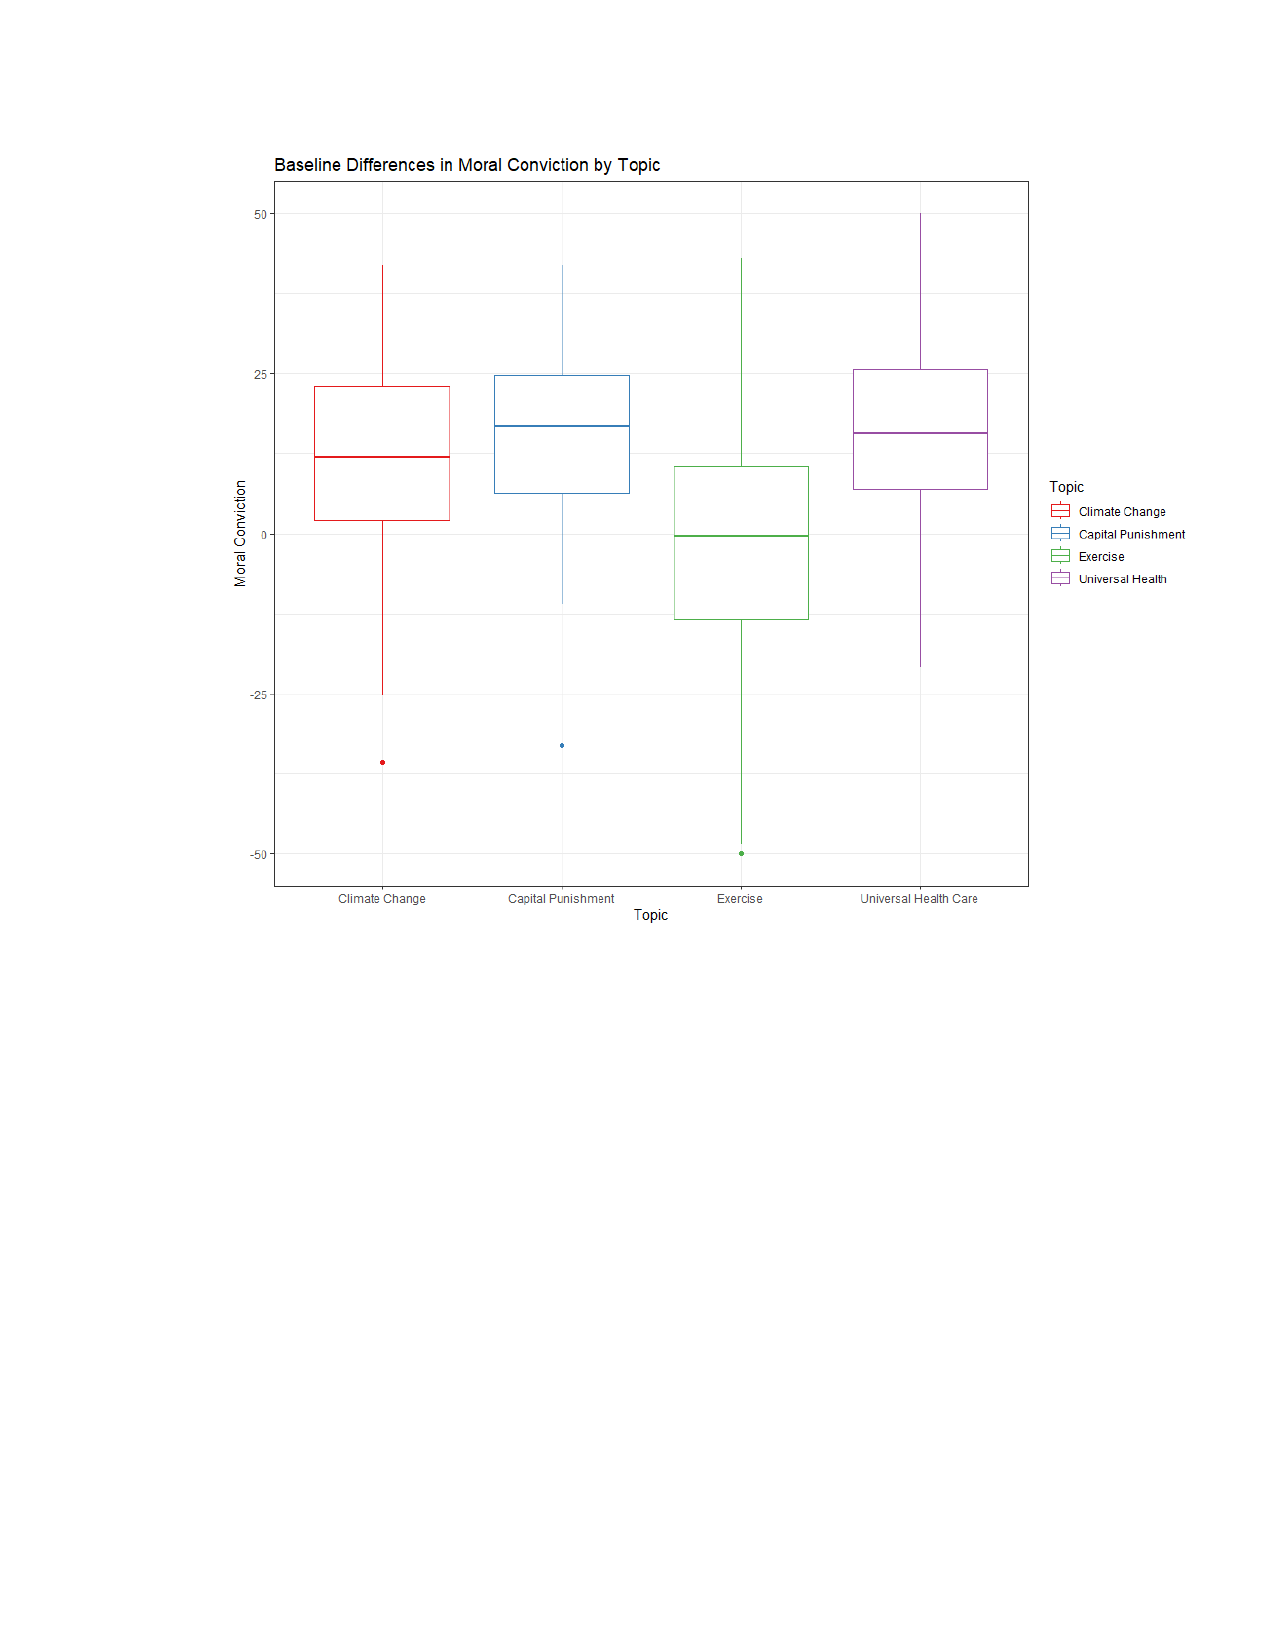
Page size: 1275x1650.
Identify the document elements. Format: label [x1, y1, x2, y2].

picture [225, 150, 1199, 929]
